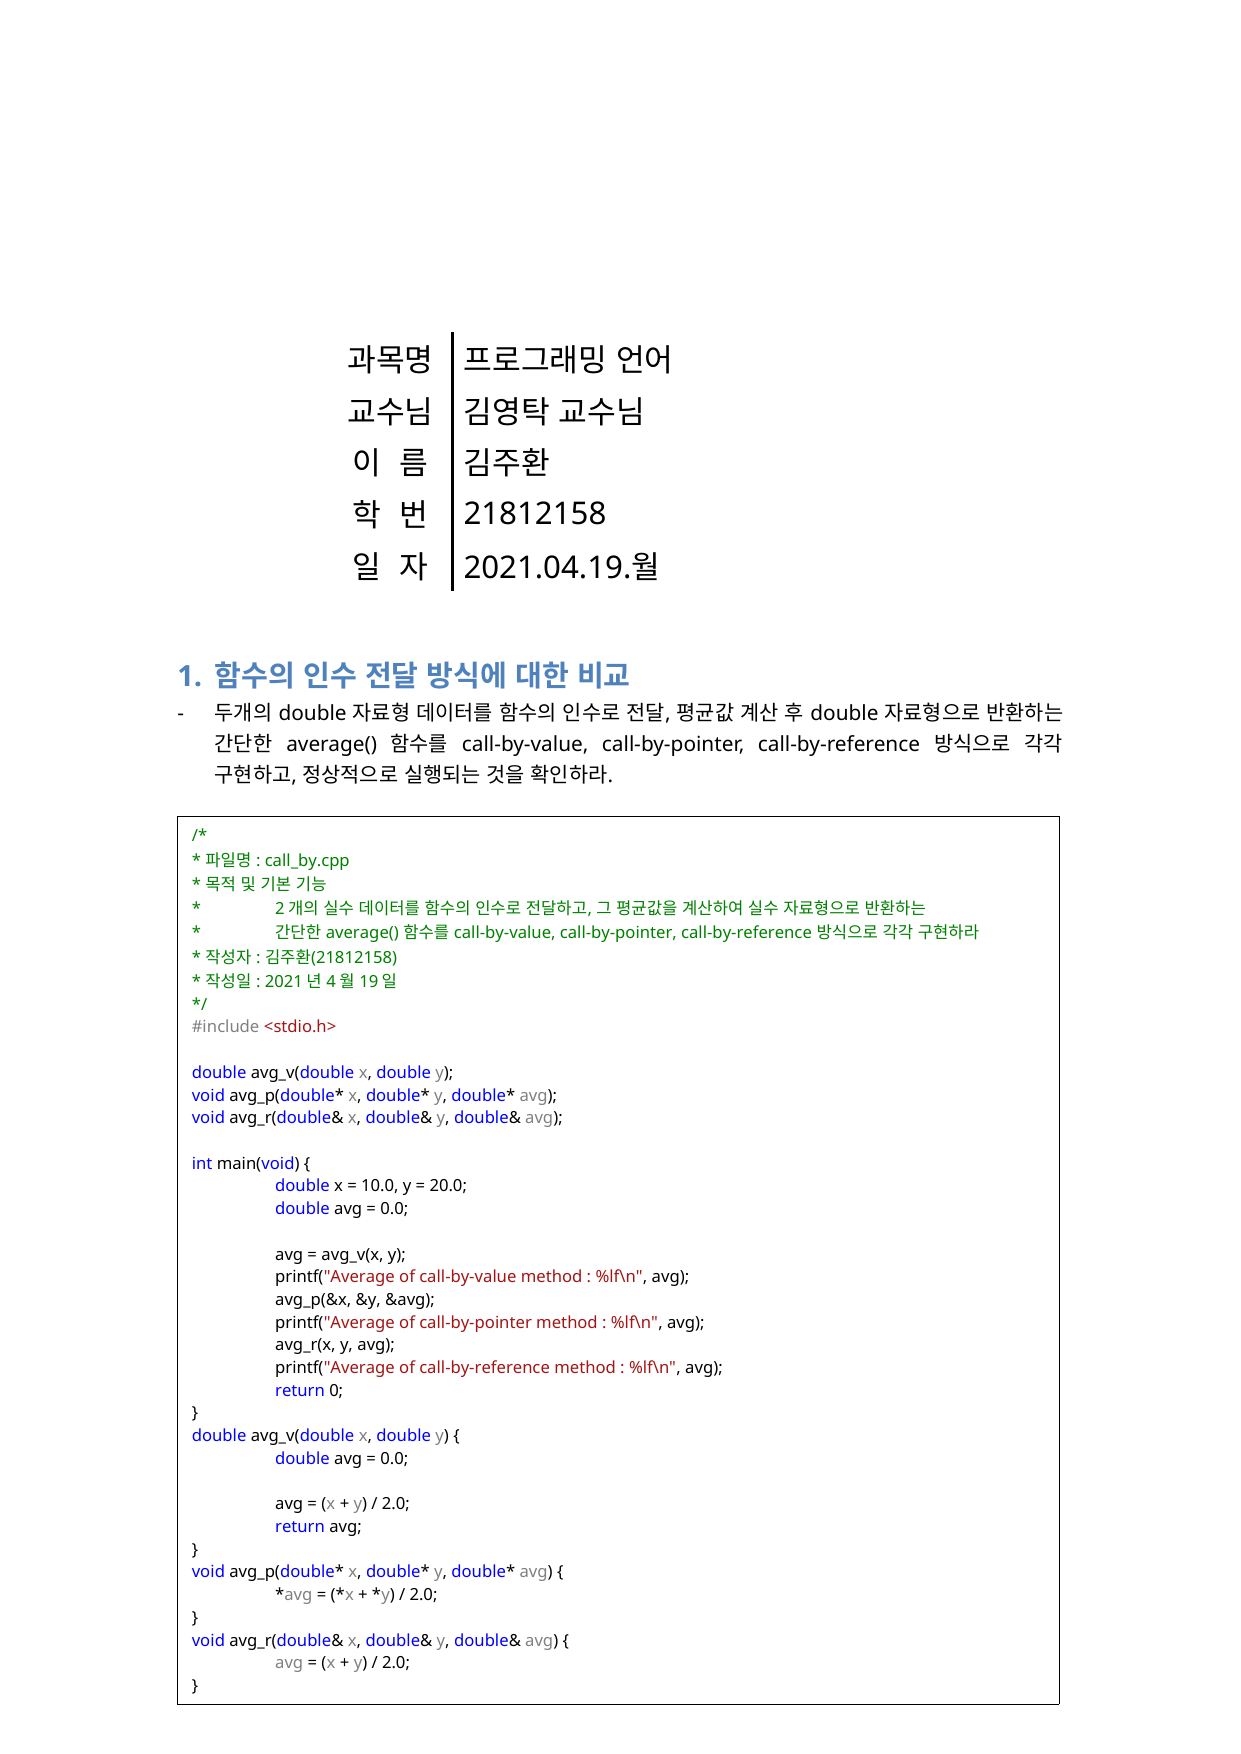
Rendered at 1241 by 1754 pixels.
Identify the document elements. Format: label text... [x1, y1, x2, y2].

table_cell 21812158 [454, 487, 913, 539]
table_header 과목명 [328, 332, 451, 384]
table_cell 2021.04.19.월 [454, 539, 913, 591]
table_cell 김영탁 교수님 [454, 384, 913, 436]
table_header 프로그래밍 언어 [454, 332, 913, 384]
list 두개의 double 자료형 데이터를 함수의 인수로 전달, 평균값 계산 후 double 자료형으로 반환하는 간단한 average() 함수를 call-by-value, call-by-pointer, call-by-reference 방식으로 각각 구현하고, 정상적으로 실행되는 것을 확인하라. [177, 696, 1063, 788]
list 함수의 인수 전달 방식에 대한 비교 [177, 652, 1063, 694]
table_cell 일 자 [328, 539, 451, 591]
table_cell 이 름 [328, 436, 451, 487]
table_cell 학 번 [328, 487, 451, 539]
table_cell 교수님 [328, 384, 451, 436]
table_cell 김주환 [454, 436, 913, 487]
